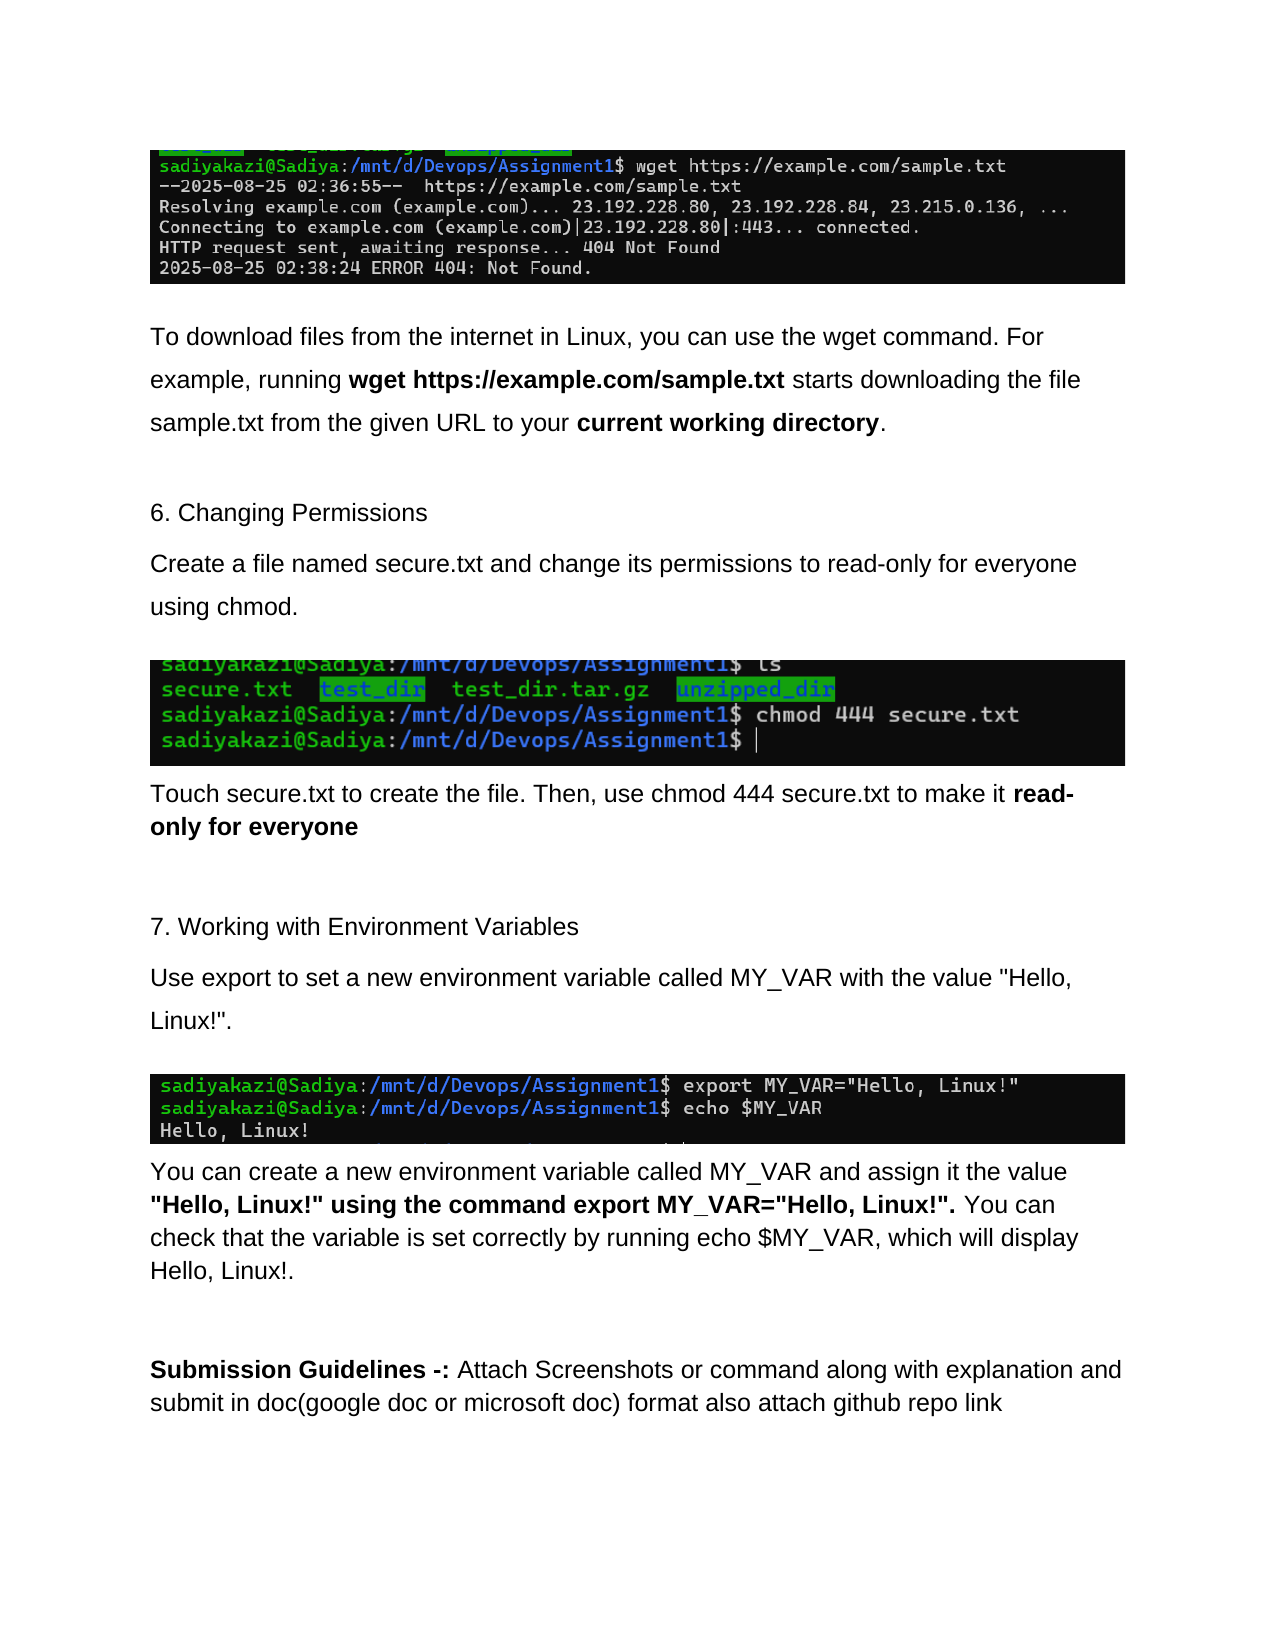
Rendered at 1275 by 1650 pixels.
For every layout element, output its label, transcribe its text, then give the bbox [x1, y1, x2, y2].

text Submission Guidelines -: Attach Screenshots or command along with explanation and submit in doc(google doc or microsoft doc) format also attach github repo link [150, 1355, 1125, 1417]
text You can create a new environment variable called MY_VAR and assign it the value "Hello, Linux!" using the command export MY_VAR="Hello, Linux!". You can check that the variable is set correctly by running echo $MY_VAR, which will display Hello, Linux!. [150, 1157, 1125, 1285]
picture [150, 1074, 1125, 1144]
text To download files from the internet in Linux, you can use the wget command. For example, running wget https://example.com/sample.txt starts downloading the file sample.txt from the given URL to your current working directory. [150, 322, 1125, 437]
picture [150, 660, 1125, 766]
text Touch secure.txt to create the file. Then, use chmod 444 secure.txt to make it read-only for everyone [150, 779, 1125, 841]
text 7. Working with Environment Variables [267, 924, 1125, 938]
text 6. Changing Permissions [282, 509, 1125, 524]
text Create a file named secure.txt and change its permissions to read-only for everyone using chmod. [150, 549, 1125, 621]
text Use export to set a new environment variable called MY_VAR with the value "Hello, Linux!". [150, 963, 1125, 1035]
text 6. Changing Permissions [150, 509, 247, 524]
picture [150, 150, 1125, 284]
